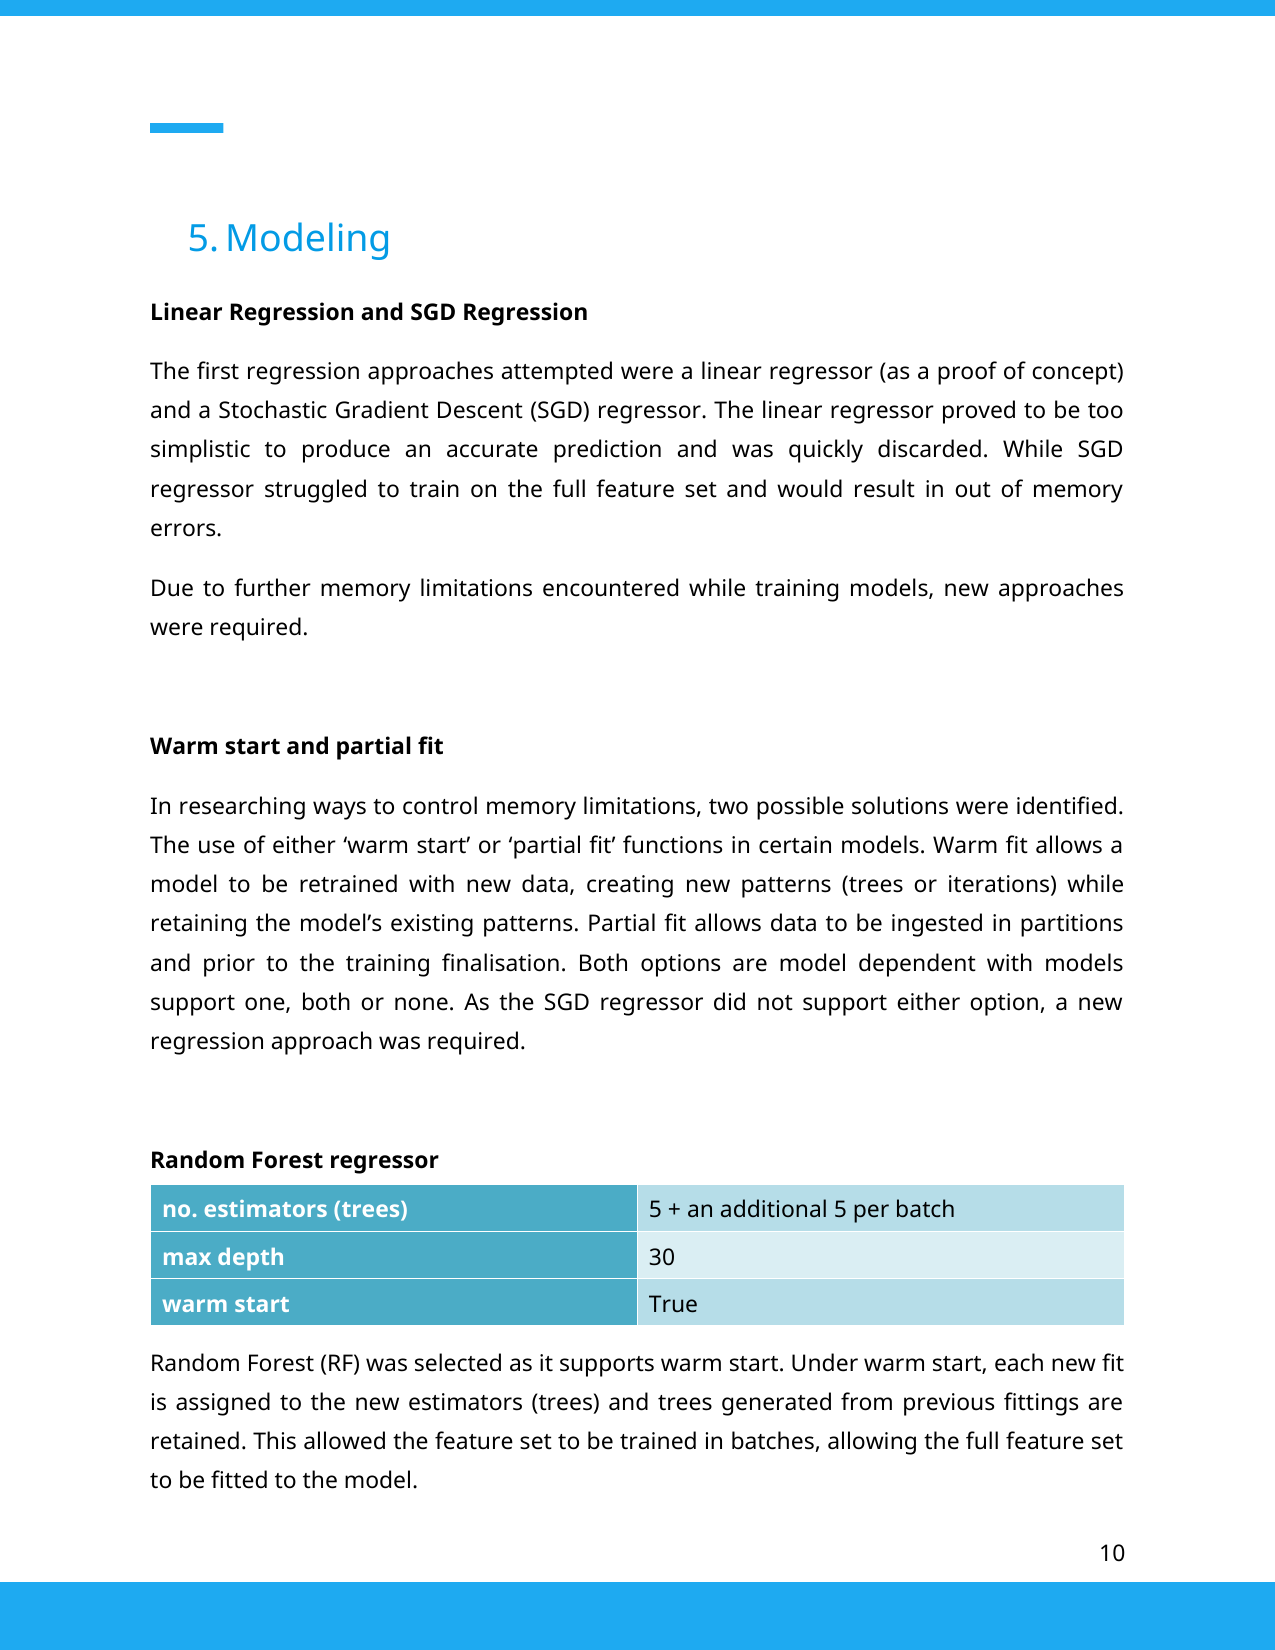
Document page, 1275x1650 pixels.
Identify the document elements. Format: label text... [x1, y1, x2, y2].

table_header 5 + an additional 5 per batch [638, 1185, 1124, 1231]
table_cell 30 [638, 1232, 1124, 1278]
text Warm start and partial fit [150, 730, 1125, 762]
text In researching ways to control memory limitations, two possible solutions were identified. The use of either ‘warm start’ or ‘partial fit’ functions in certain models. Warm fit allows a model to be retrained with new data, creating new patterns (trees or iterations) while retaining the model’s existing patterns. Partial fit allows data to be ingested in partitions and prior to the training finalisation. Both options are model dependent with models support one, both or none. As the SGD regressor did not support either option, a new regression approach was required. [150, 790, 1125, 1056]
picture [150, 123, 224, 133]
table_header no. estimators (trees) [151, 1185, 637, 1231]
picture [0, 0, 1275, 16]
table_cell True [638, 1279, 1124, 1325]
picture [0, 1582, 1275, 1650]
text Random Forest regressor [150, 1144, 1125, 1176]
text Linear Regression and SGD Regression [150, 295, 1125, 327]
table_cell warm start [151, 1279, 637, 1325]
table_cell max depth [151, 1232, 637, 1278]
text Due to further memory limitations encountered while training models, new approaches were required. [150, 571, 1125, 642]
subtitle Modeling [187, 211, 1125, 262]
text Random Forest (RF) was selected as it supports warm start. Under warm start, each new fit is assigned to the new estimators (trees) and trees generated from previous fittings are retained. This allowed the feature set to be trained in batches, allowing the full feature set to be fitted to the model. [150, 1347, 1125, 1495]
text The first regression approaches attempted were a linear regressor (as a proof of concept) and a Stochastic Gradient Descent (SGD) regressor. The linear regressor proved to be too simplistic to produce an accurate prediction and was quickly discarded. While SGD regressor struggled to train on the full feature set and would result in out of memory errors. [150, 355, 1125, 543]
